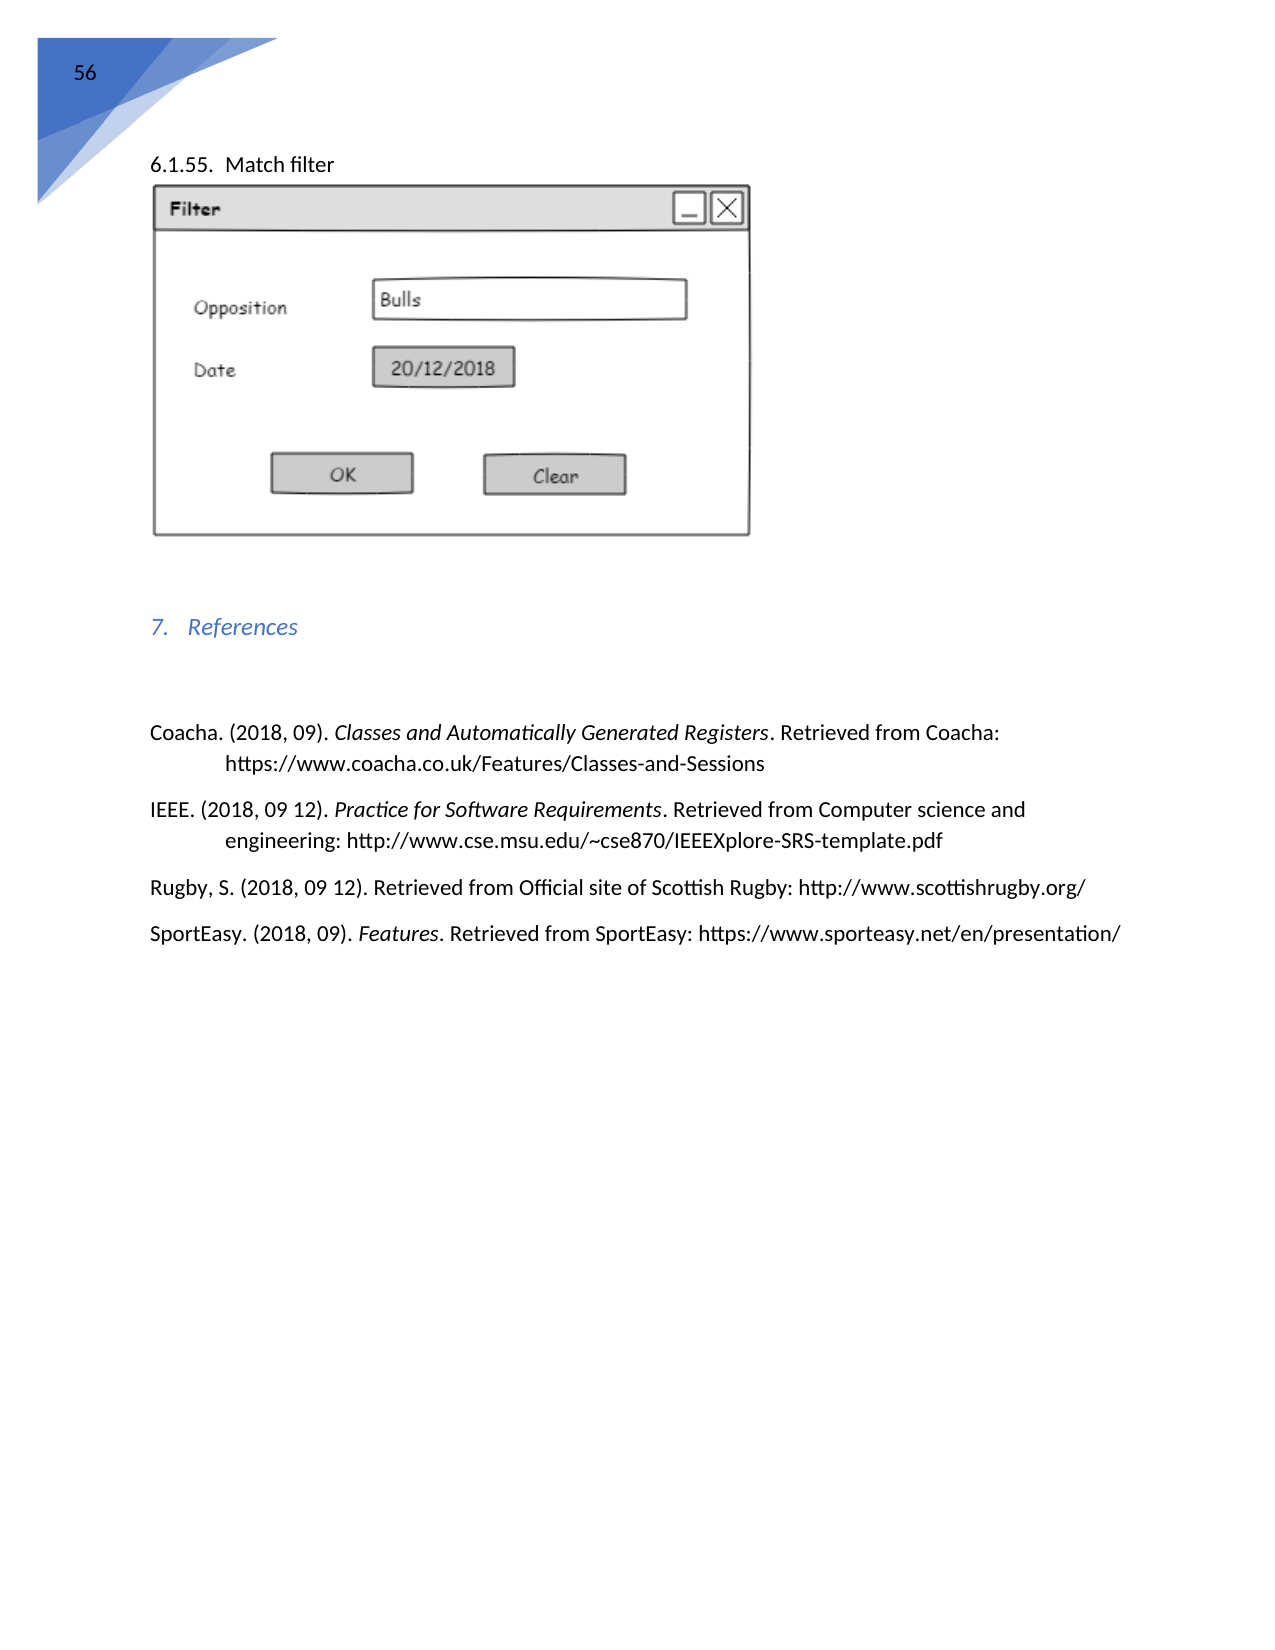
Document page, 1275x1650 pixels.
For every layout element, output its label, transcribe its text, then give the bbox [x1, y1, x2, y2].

picture [37, 37, 757, 546]
list References [150, 612, 1125, 642]
list Match filter [150, 150, 1125, 546]
